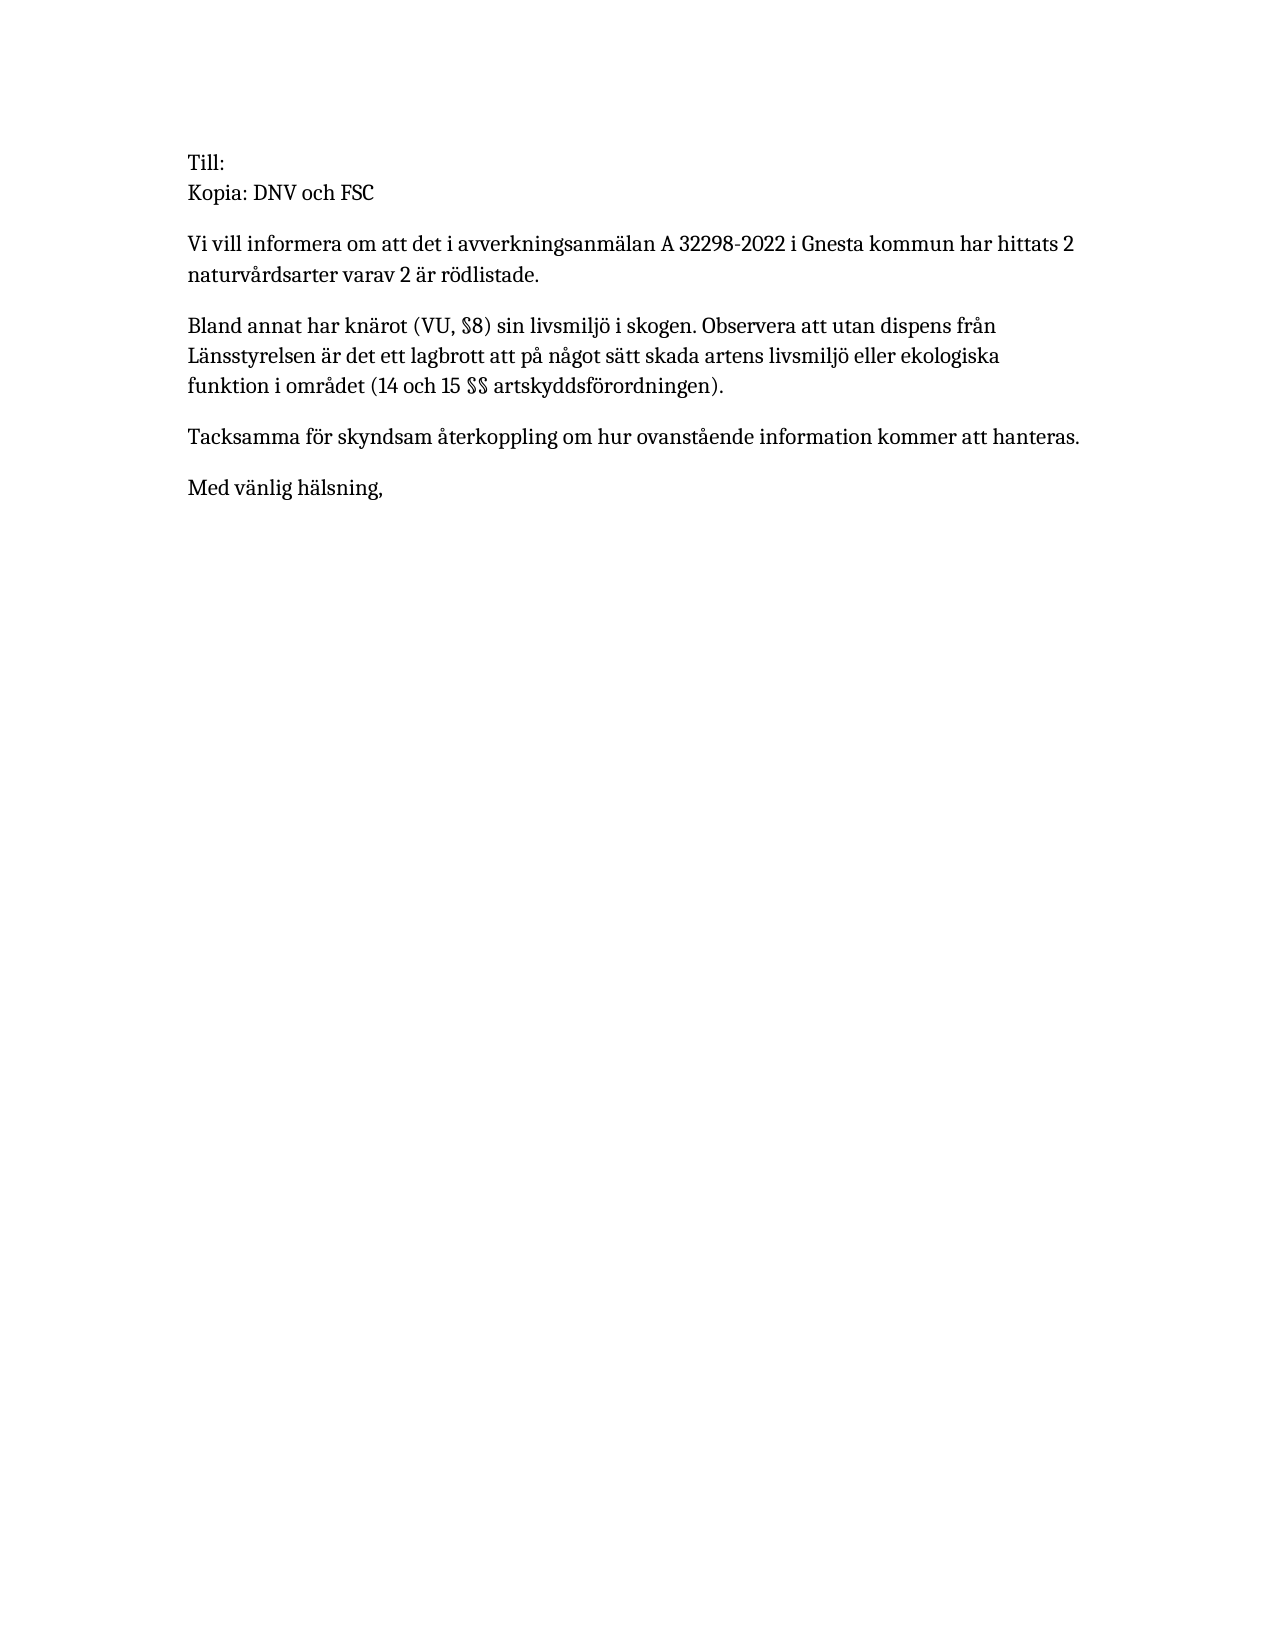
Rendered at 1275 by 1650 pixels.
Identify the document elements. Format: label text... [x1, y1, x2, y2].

text Till: Kopia: DNV och FSC [187, 150, 1087, 207]
text Bland annat har knärot (VU, §8) sin livsmiljö i skogen. Observera att utan dispens från Länsstyrelsen är det ett lagbrott att på något sätt skada artens livsmiljö eller ekologiska funktion i området (14 och 15 §§ artskyddsförordningen). [187, 312, 1087, 399]
text Med vänlig hälsning, [187, 475, 1087, 532]
text Vi vill informera om att det i avverkningsanmälan A 32298-2022 i Gnesta kommun har hittats 2 naturvårdsarter varav 2 är rödlistade. [187, 231, 1087, 288]
text Tacksamma för skyndsam återkoppling om hur ovanstående information kommer att hanteras. [187, 424, 1087, 450]
